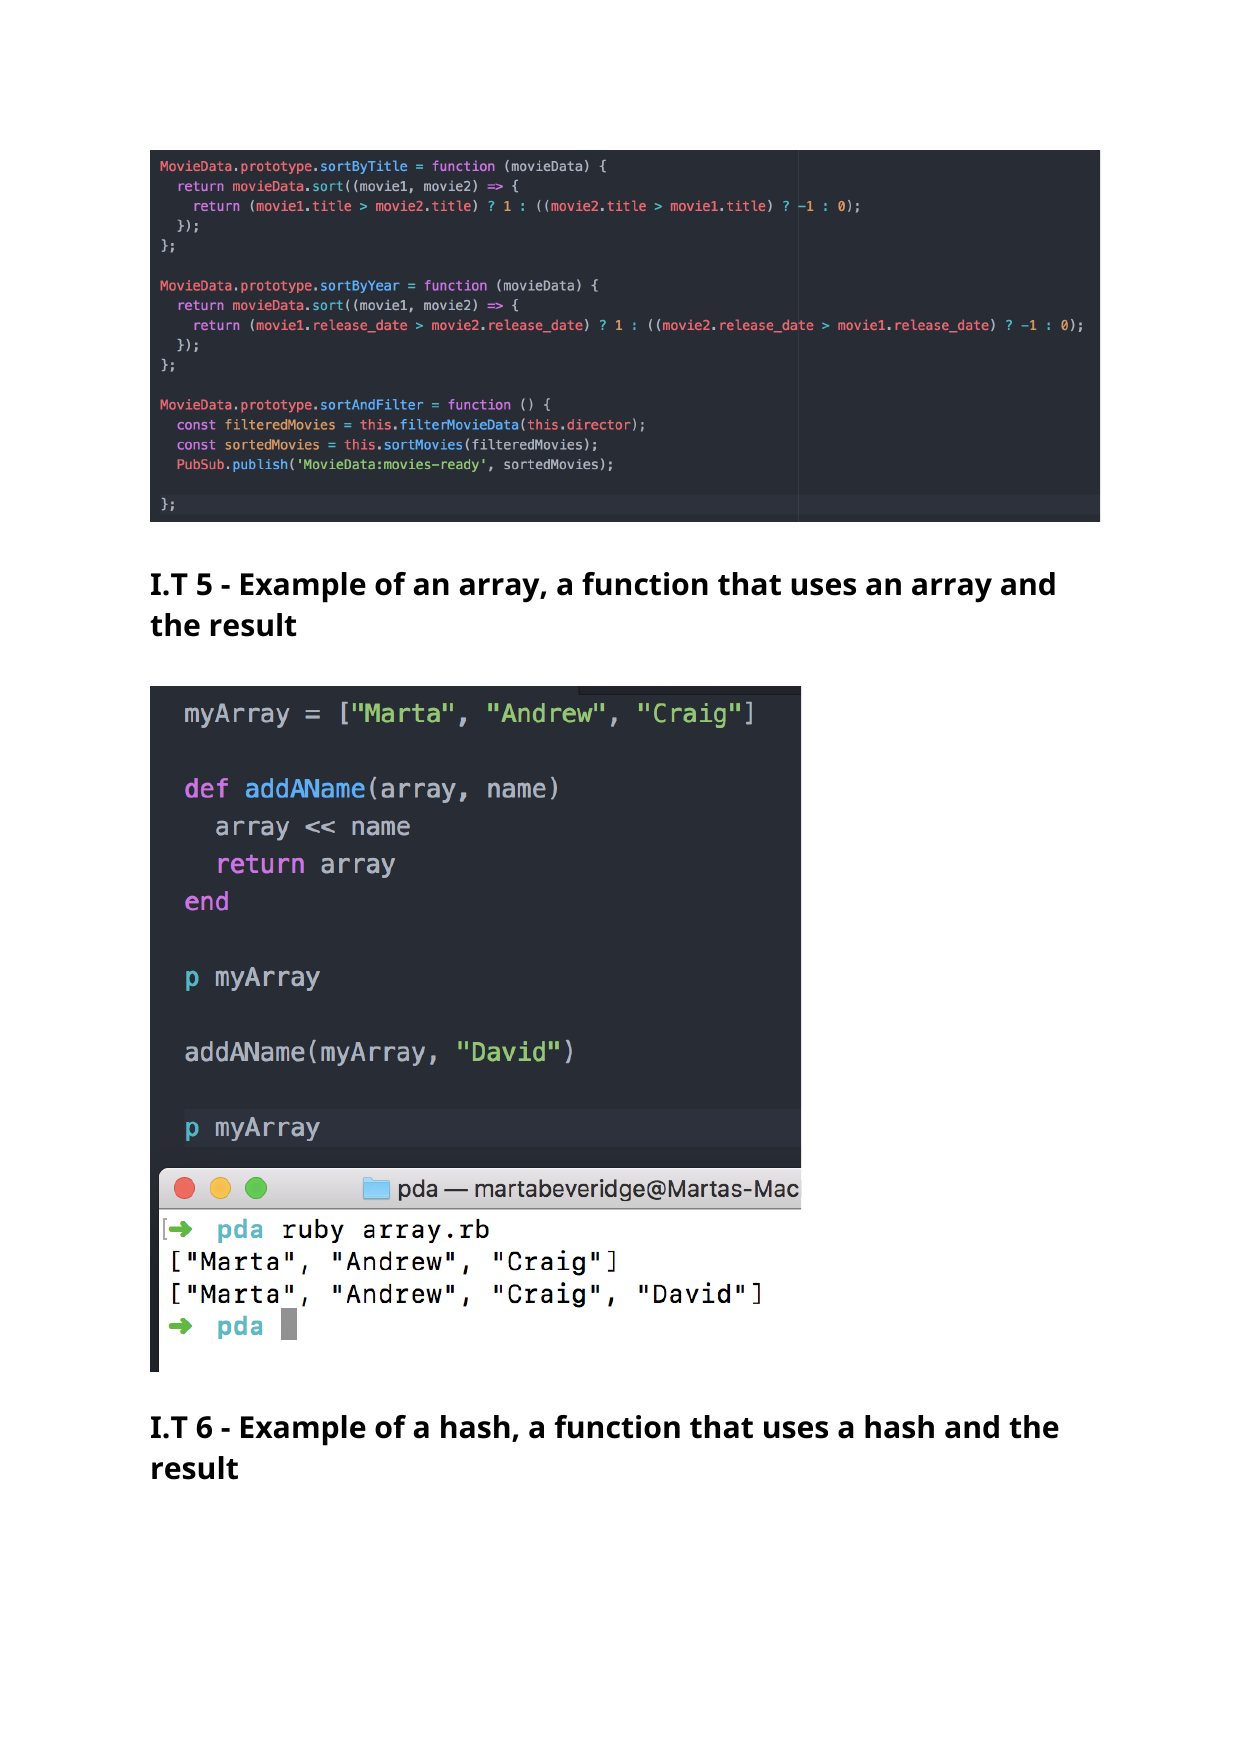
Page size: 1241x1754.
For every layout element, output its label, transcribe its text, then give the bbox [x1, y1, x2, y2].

text I.T 5 - Example of an array, a function that uses an array and the result [150, 563, 1090, 646]
picture [150, 150, 1100, 522]
text I.T 6 - Example of a hash, a function that uses a hash and the result [150, 1406, 1090, 1488]
picture [150, 686, 802, 1372]
